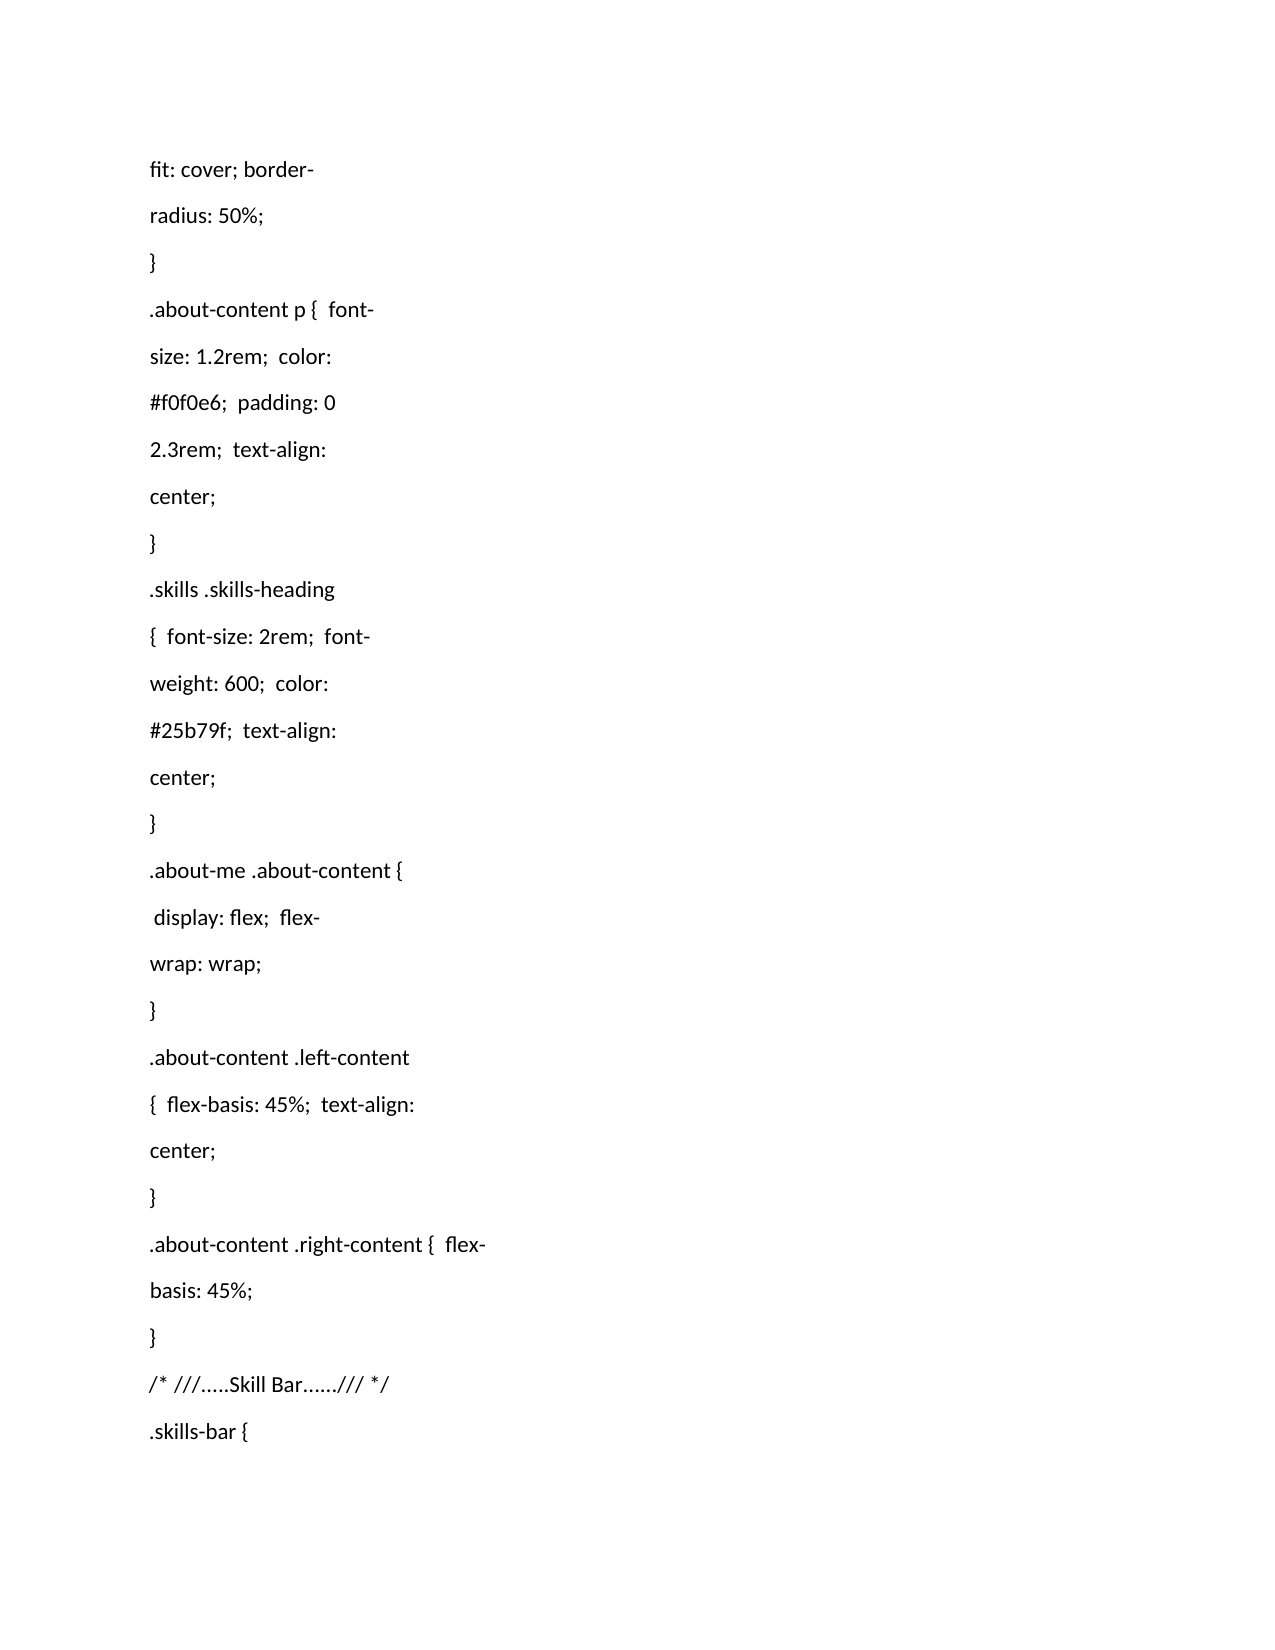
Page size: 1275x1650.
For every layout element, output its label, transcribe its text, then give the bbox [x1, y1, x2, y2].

text } [148, 529, 666, 557]
text .about-content .right-content { flex-basis: 45%; [148, 1230, 530, 1305]
text .skills .skills-heading { font-size: 2rem; font-weight: 600; color: #25b79f; text-align: center; [148, 576, 373, 791]
text } [148, 1323, 666, 1351]
text .skills-bar { [148, 1417, 666, 1445]
text display: flex; flex-wrap: wrap; [148, 903, 368, 977]
text } [148, 996, 666, 1024]
text .about-content p { font-size: 1.2rem; color: #f0f0e6; padding: 0 2.3rem; text-align: center; [148, 295, 376, 510]
text .about-me .about-content { [148, 856, 666, 884]
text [148, 155, 353, 229]
text } [148, 1183, 666, 1211]
text } [148, 809, 666, 837]
text /* ///.....Skill Bar....../// */ [148, 1370, 666, 1398]
text } [148, 248, 666, 276]
text .about-content .left-content { flex-basis: 45%; text-align: center; [148, 1043, 421, 1164]
